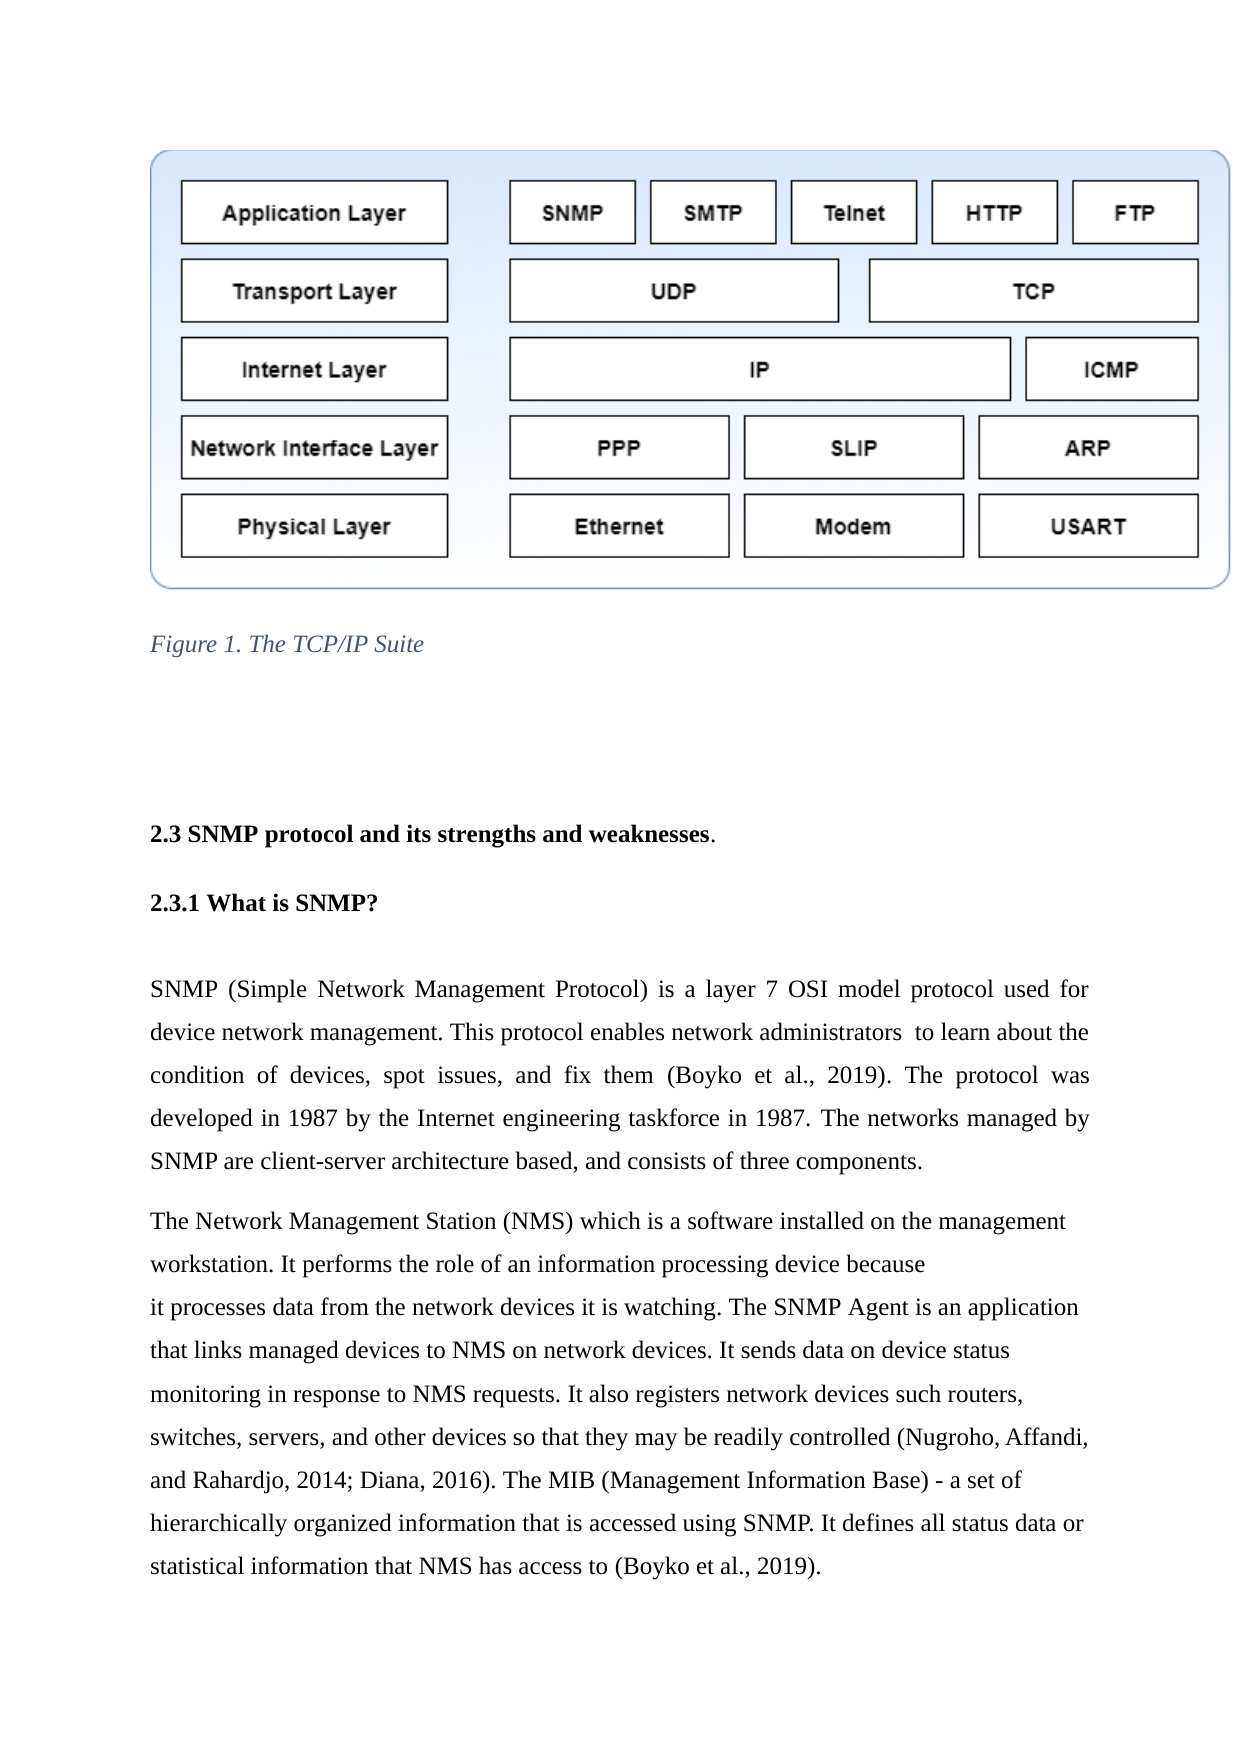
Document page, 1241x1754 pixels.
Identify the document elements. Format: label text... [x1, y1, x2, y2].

text Figure 1. The TCP/IP Suite [150, 629, 1090, 658]
picture [150, 150, 1232, 591]
text SNMP (Simple Network Management Protocol) is a layer 7 OSI model protocol used for device network management. This protocol enables network administrators to learn about the condition of devices, spot issues, and fix them (Boyko et al., 2019). The protocol was developed in 1987 by the Internet engineering taskforce in 1987. The networks managed by SNMP are client-server architecture based, and consists of three components. [150, 974, 1090, 1175]
text 2.3 SNMP protocol and its strengths and weaknesses. [150, 819, 1090, 848]
text The Network Management Station (NMS) which is a software installed on the management workstation. It performs the role of an information processing device because it processes data from the network devices it is watching. The SNMP Agent is an application that links managed devices to NMS on network devices. It sends data on device status monitoring in response to NMS requests. It also registers network devices such routers, switches, servers, and other devices so that they may be readily controlled (Nugroho, Affandi, and Rahardjo, 2014; Diana, 2016). The MIB (Management Information Base) - a set of hierarchically organized information that is accessed using SNMP. It defines all status data or statistical information that NMS has access to (Boyko et al., 2019). [150, 1206, 1090, 1580]
text 2.3.1 What is SNMP? [150, 888, 1090, 916]
